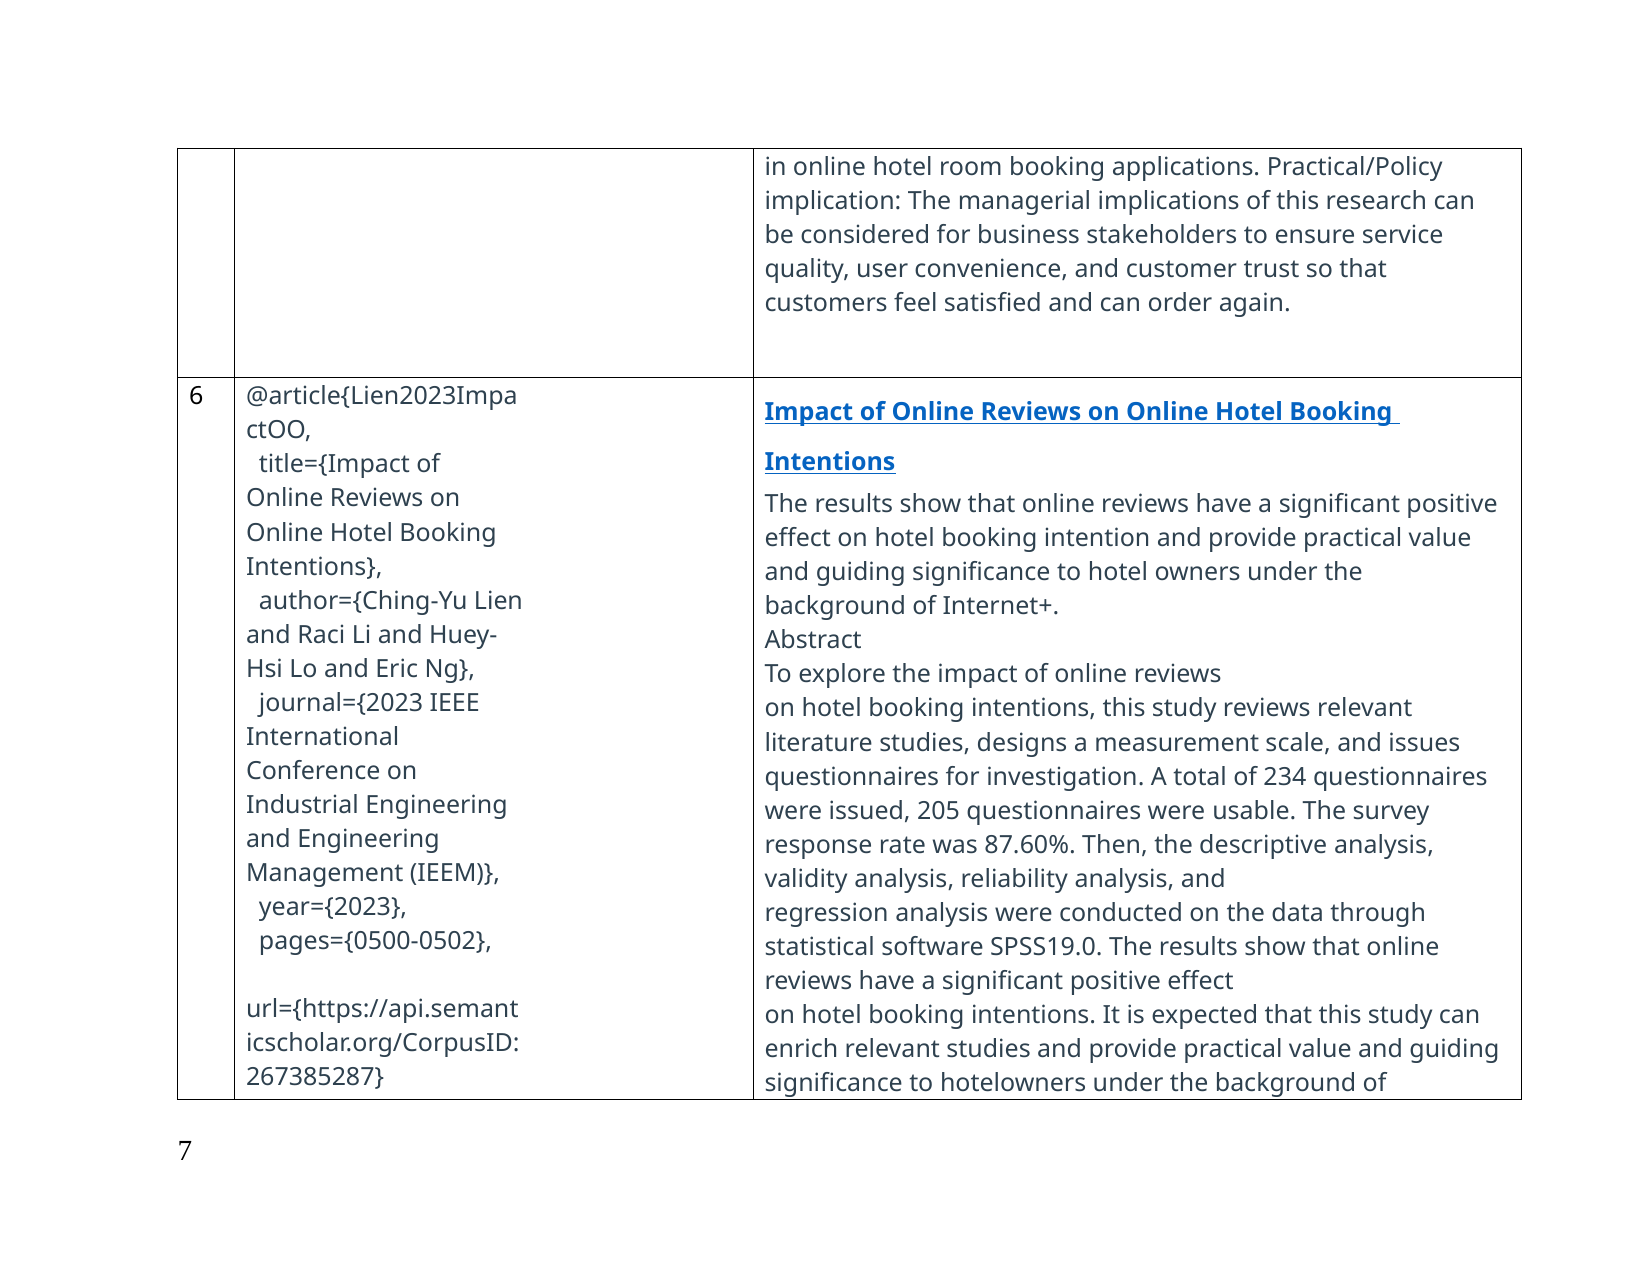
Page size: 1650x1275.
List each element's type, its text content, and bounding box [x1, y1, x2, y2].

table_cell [754, 378, 1521, 1099]
table_cell 6 [178, 378, 234, 1099]
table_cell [235, 378, 753, 1099]
table_cell 5 [178, 149, 234, 377]
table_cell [235, 149, 753, 377]
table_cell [754, 149, 1521, 377]
